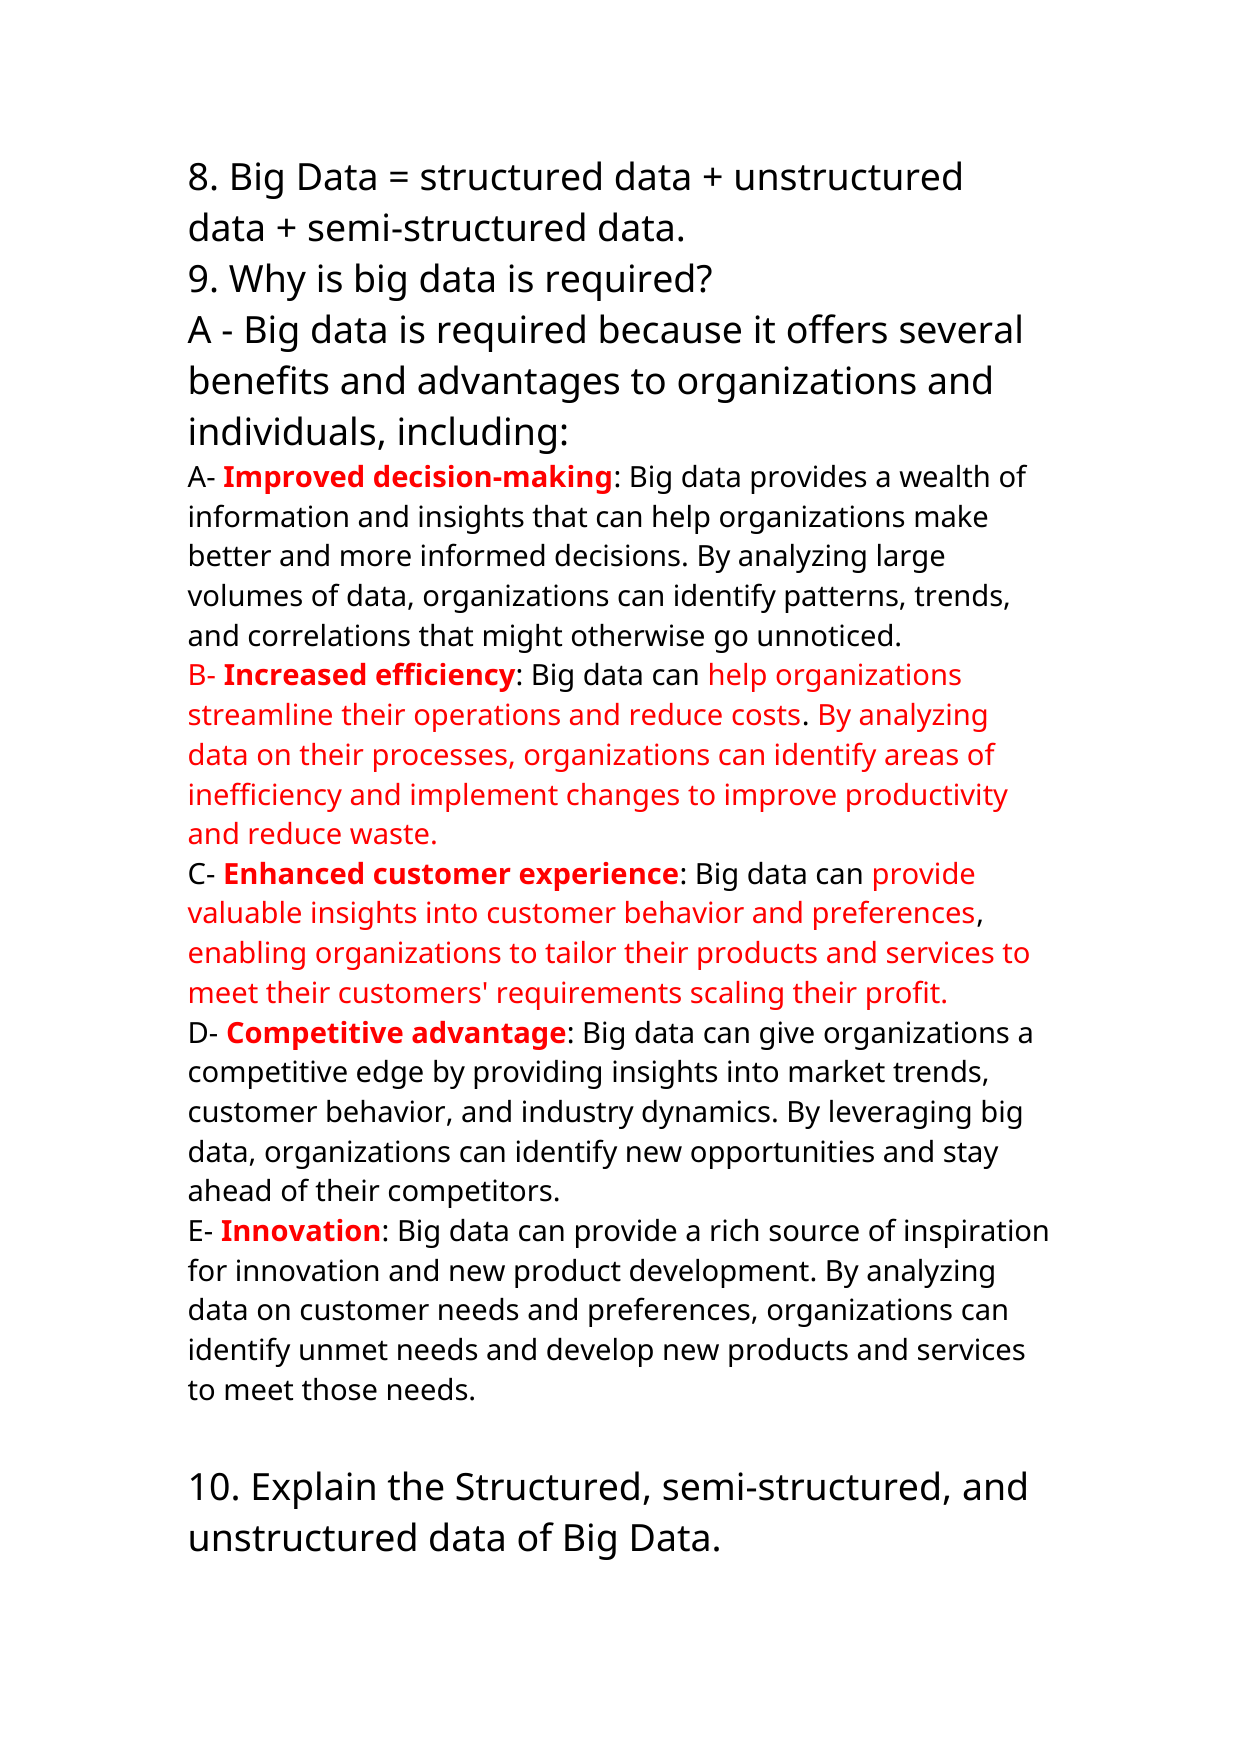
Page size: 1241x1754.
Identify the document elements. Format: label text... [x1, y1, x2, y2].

list Why is big data is required? [187, 252, 1053, 303]
list Competitive advantage: Big data can give organizations a competitive edge by providing insights into market trends, customer behavior, and industry dynamics. By leveraging big data, organizations can identify new opportunities and stay ahead of their competitors. [187, 1012, 1053, 1210]
list Improved decision-making: Big data provides a wealth of information and insights that can help organizations make better and more informed decisions. By analyzing large volumes of data, organizations can identify patterns, trends, and correlations that might otherwise go unnoticed. [187, 456, 1053, 655]
list Big Data = structured data + unstructured data + semi-structured data. [187, 150, 1053, 252]
list Increased efficiency: Big data can help organizations streamline their operations and reduce costs. By analyzing data on their processes, organizations can identify areas of inefficiency and implement changes to improve productivity and reduce waste. [187, 655, 1053, 853]
list Enhanced customer experience: Big data can provide valuable insights into customer behavior and preferences, enabling organizations to tailor their products and services to meet their customers' requirements scaling their profit. [187, 853, 1053, 1012]
list Explain the Structured, semi-structured, and unstructured data of Big Data. [187, 1460, 1053, 1562]
list A - Big data is required because it offers several benefits and advantages to organizations and individuals, including: [187, 303, 1053, 456]
list Innovation: Big data can provide a rich source of inspiration for innovation and new product development. By analyzing data on customer needs and preferences, organizations can identify unmet needs and develop new products and services to meet those needs. [187, 1210, 1053, 1409]
